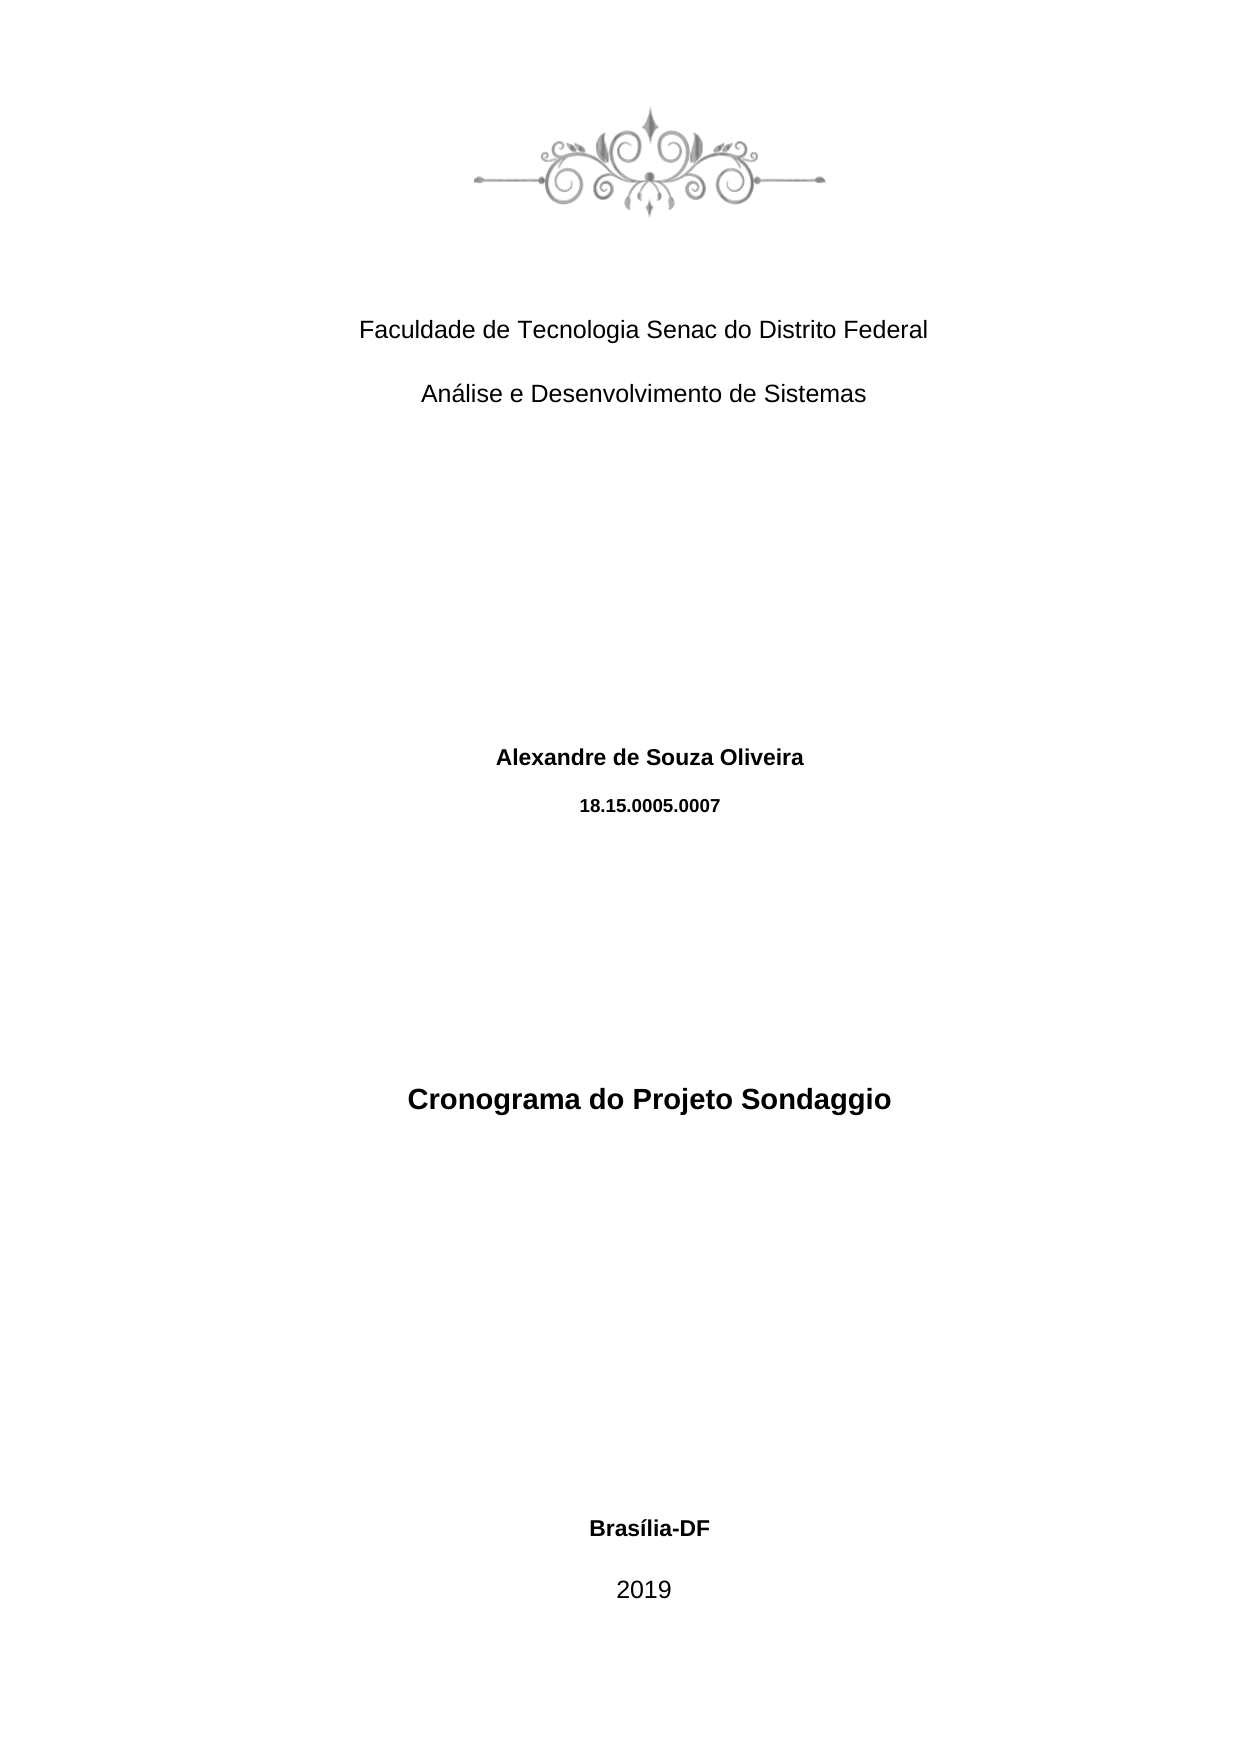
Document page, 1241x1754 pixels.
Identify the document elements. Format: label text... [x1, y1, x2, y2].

text 18.15.0005.0007 [177, 795, 1122, 817]
text Brasília-DF [177, 1515, 1122, 1542]
text Faculdade de Tecnologia Senac do Distrito Federal [165, 315, 1122, 343]
text Cronograma do Projeto Sondaggio [177, 1082, 1122, 1116]
picture [473, 73, 826, 251]
text 2019 [165, 1576, 1122, 1604]
text Análise e Desenvolvimento de Sistemas [165, 379, 1122, 407]
text Alexandre de Souza Oliveira [177, 744, 1122, 771]
